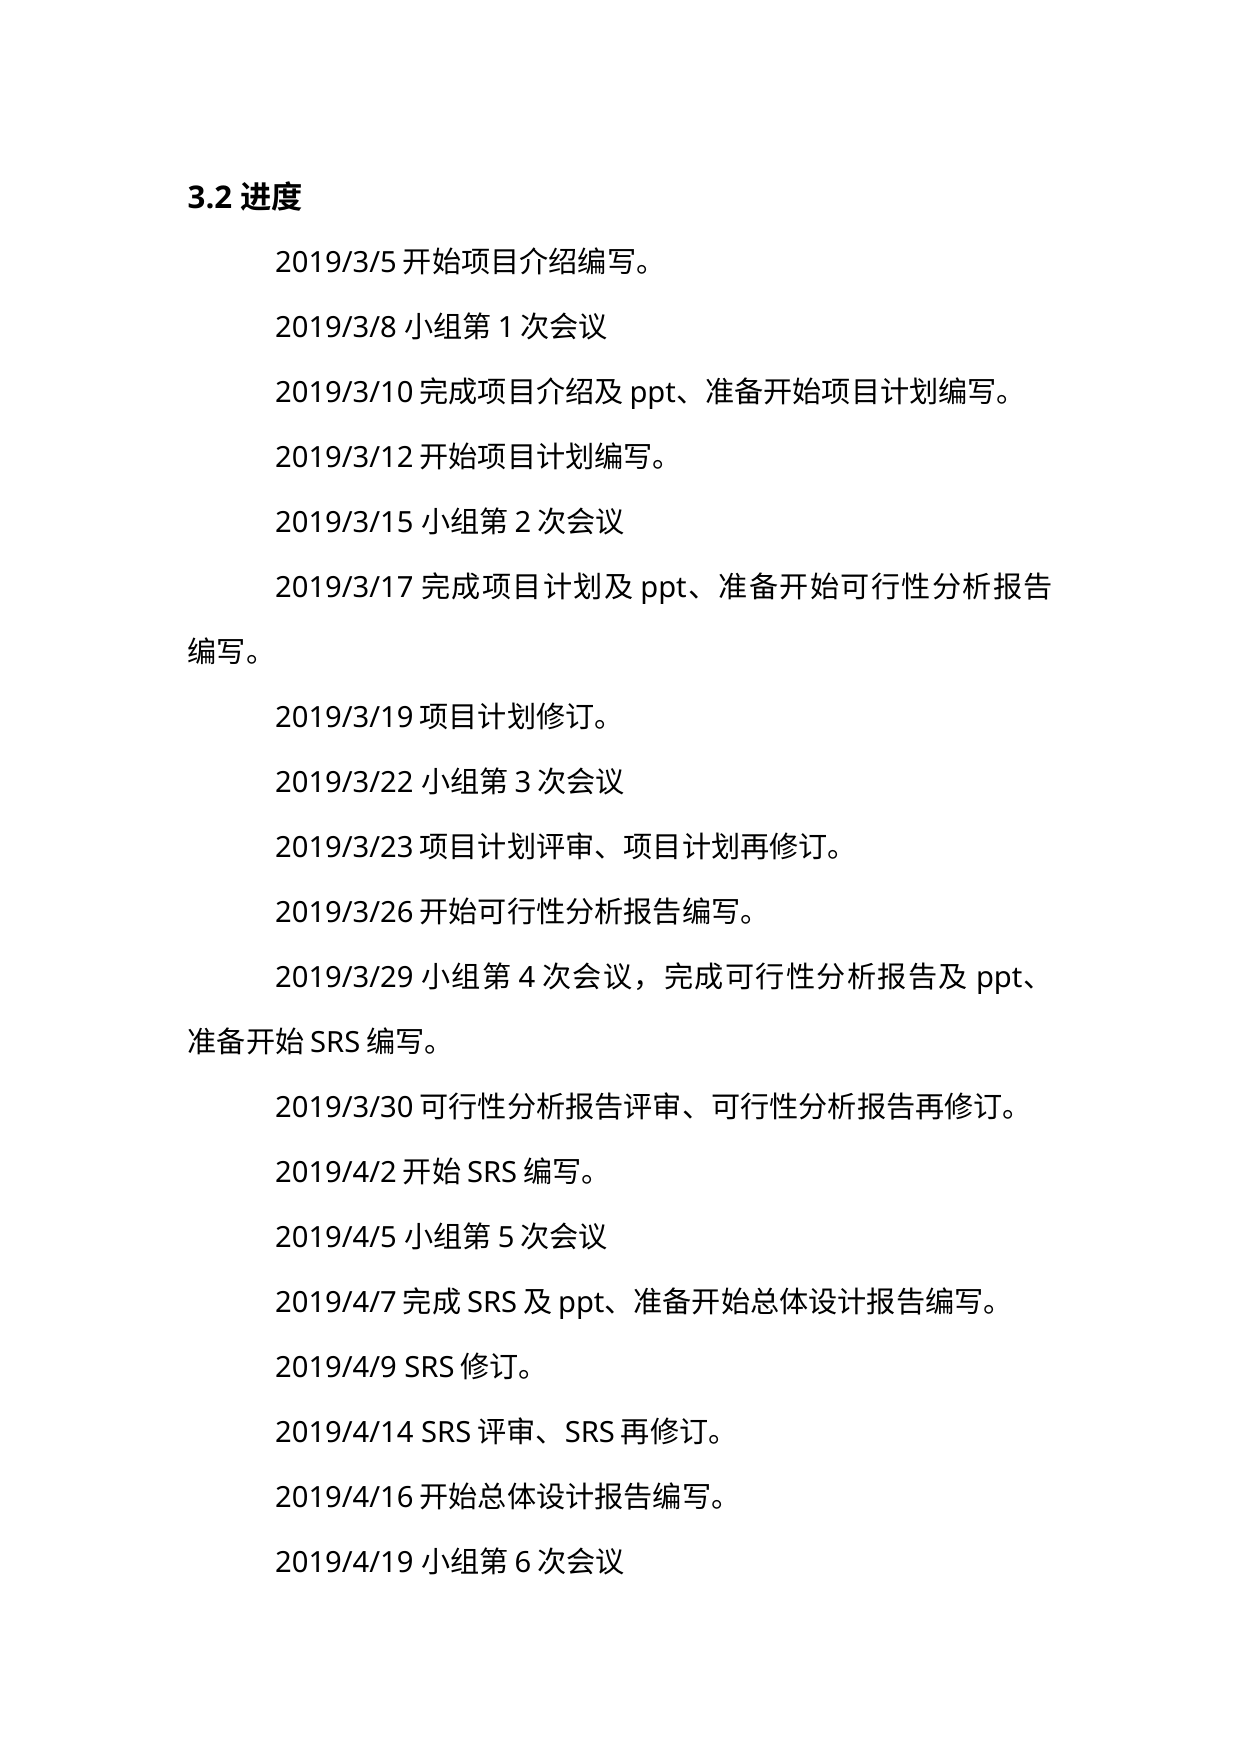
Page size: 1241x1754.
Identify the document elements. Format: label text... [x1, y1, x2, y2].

text 2019/3/5开始项目介绍编写。 [187, 227, 1053, 292]
text 2019/4/16开始总体设计报告编写。 [187, 1462, 1053, 1527]
text 2019/3/12开始项目计划编写。 [187, 422, 1053, 487]
text 2019/3/19项目计划修订。 [187, 682, 1053, 747]
text 2019/4/9 SRS修订。 [187, 1332, 1053, 1397]
text 2019/3/10完成项目介绍及ppt、准备开始项目计划编写。 [187, 357, 1053, 422]
text 2019/3/17完成项目计划及ppt、准备开始可行性分析报告编写。 [187, 552, 1053, 682]
text 2019/3/23项目计划评审、项目计划再修订。 [187, 812, 1053, 877]
text 2019/4/7完成SRS及ppt、准备开始总体设计报告编写。 [187, 1267, 1053, 1332]
text 2019/3/30可行性分析报告评审、可行性分析报告再修订。 [187, 1072, 1053, 1137]
text 3.2 进度 [187, 162, 1053, 227]
text 2019/4/14 SRS评审、SRS再修订。 [187, 1397, 1053, 1462]
text 2019/3/26开始可行性分析报告编写。 [187, 877, 1053, 942]
text 2019/3/8 小组第1次会议 [187, 292, 1053, 357]
text 2019/4/19 小组第6次会议 [187, 1527, 1053, 1592]
text 2019/4/5 小组第5次会议 [187, 1202, 1053, 1267]
text 2019/4/2开始SRS编写。 [187, 1137, 1053, 1202]
text 2019/3/22 小组第3次会议 [187, 747, 1053, 812]
text 2019/3/29小组第4次会议，完成可行性分析报告及ppt、准备开始SRS编写。 [187, 942, 1053, 1072]
text 2019/3/15 小组第2次会议 [187, 487, 1053, 552]
